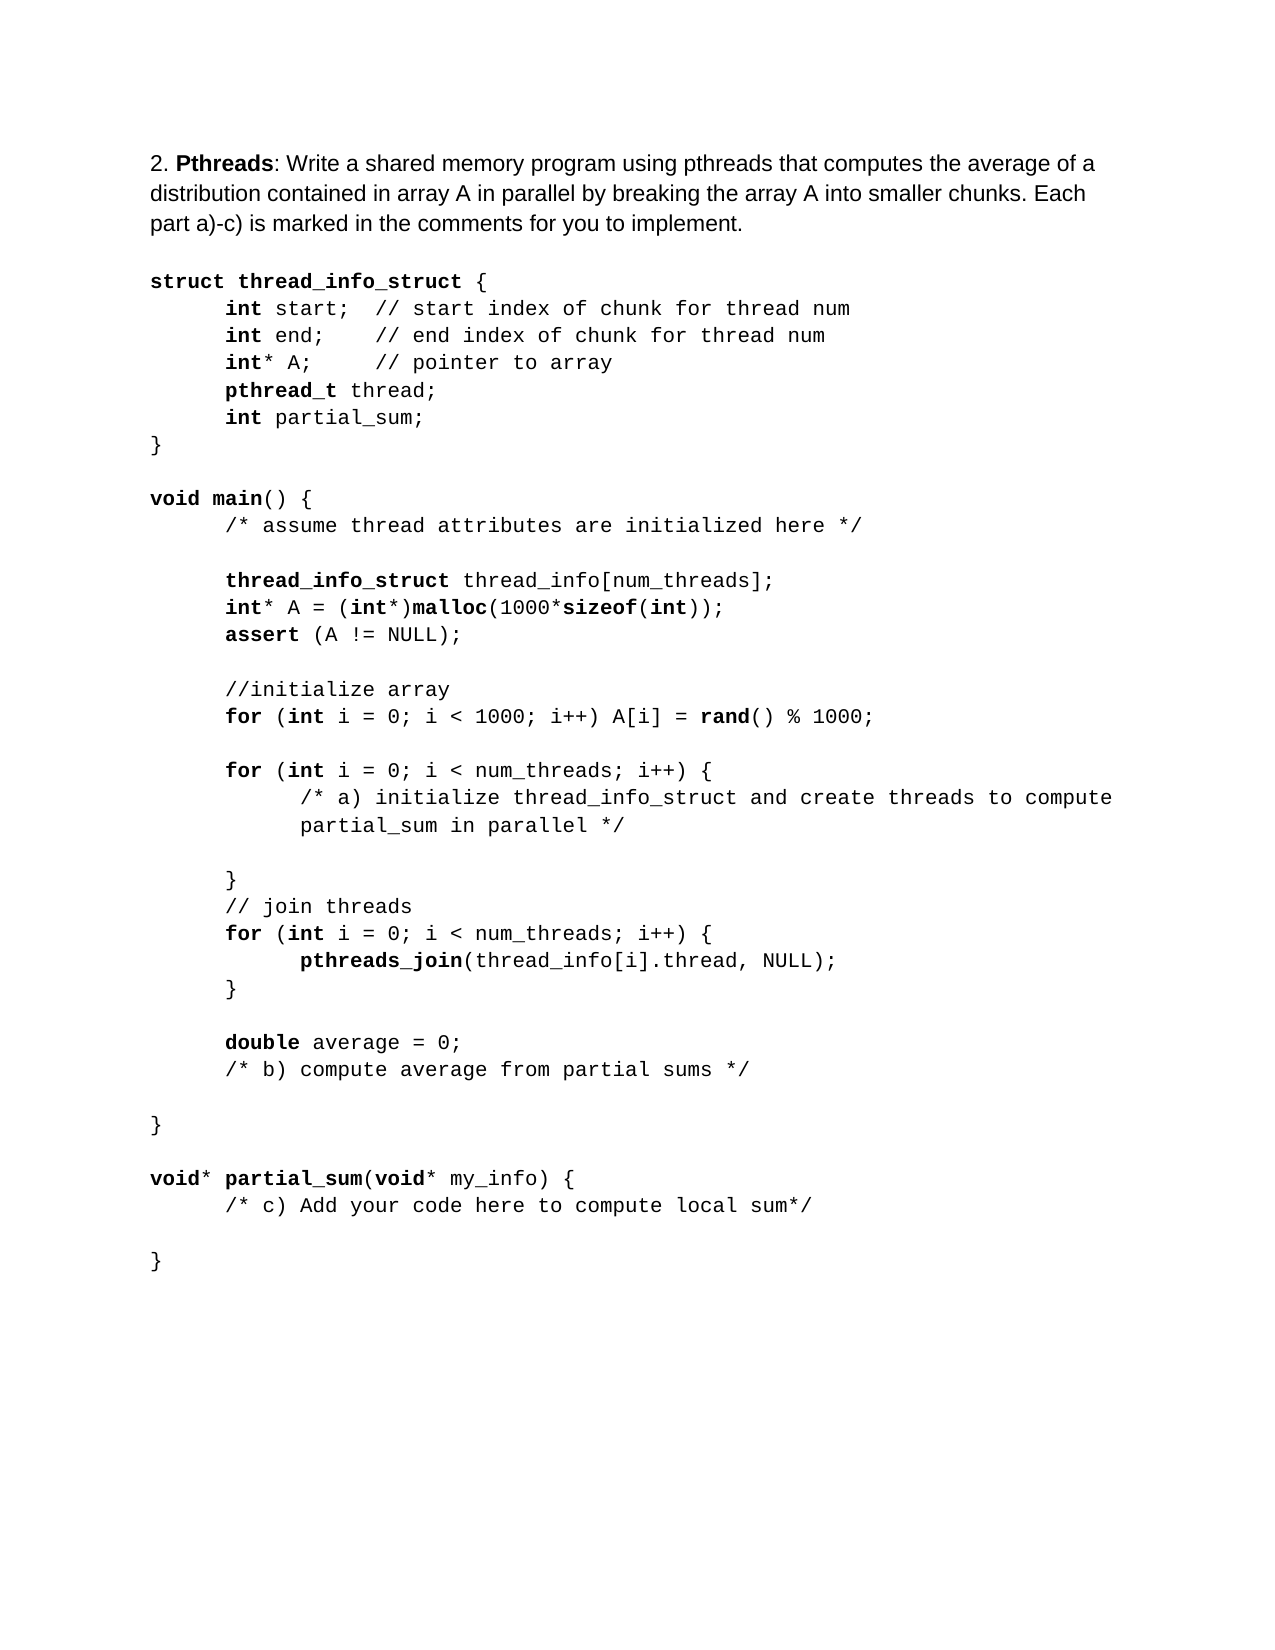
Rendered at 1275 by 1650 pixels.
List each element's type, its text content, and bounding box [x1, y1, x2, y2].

text thread_info_struct thread_info[num_threads]; [150, 570, 1125, 593]
text /* b) compute average from partial sums */ [225, 1059, 1125, 1083]
text double average = 0; [150, 1032, 1125, 1056]
text } [150, 978, 1125, 1001]
text void* partial_sum(void* my_info) { [150, 1168, 1125, 1192]
text } [150, 1114, 1125, 1137]
text struct thread_info_struct { [150, 271, 1125, 294]
text for (int i = 0; i < 1000; i++) A[i] = rand() % 1000; [150, 706, 1125, 729]
text for (int i = 0; i < num_threads; i++) { [225, 923, 1125, 947]
text int end; // end index of chunk for thread num [150, 325, 1125, 349]
text int start; // start index of chunk for thread num [150, 298, 1125, 322]
text } [150, 1249, 1125, 1273]
text assert (A != NULL); [150, 624, 1125, 648]
text pthread_t thread; [150, 379, 1125, 403]
text int* A; // pointer to array [150, 352, 1125, 376]
text /* a) initialize thread_info_struct and create threads to compute [225, 787, 1125, 811]
text for (int i = 0; i < num_threads; i++) { [150, 760, 1125, 784]
text /* assume thread attributes are initialized here */ [150, 516, 1125, 539]
text // join threads [225, 896, 1125, 920]
text pthreads_join(thread_info[i].thread, NULL); [150, 951, 1125, 974]
text int partial_sum; [150, 407, 1125, 430]
text partial_sum in parallel */ [300, 814, 1125, 838]
text } [150, 434, 1125, 458]
text void main() { [150, 488, 1125, 512]
text } [225, 869, 1125, 893]
text int* A = (int*)malloc(1000*sizeof(int)); [150, 597, 1125, 621]
text //initialize array [150, 679, 1125, 702]
text 2. Pthreads: Write a shared memory program using pthreads that computes the average of a distribution contained in array A in parallel by breaking the array A into smaller chunks. Each part a)-c) is marked in the comments for you to implement. [150, 150, 1125, 237]
text /* c) Add your code here to compute local sum*/ [225, 1195, 1125, 1219]
